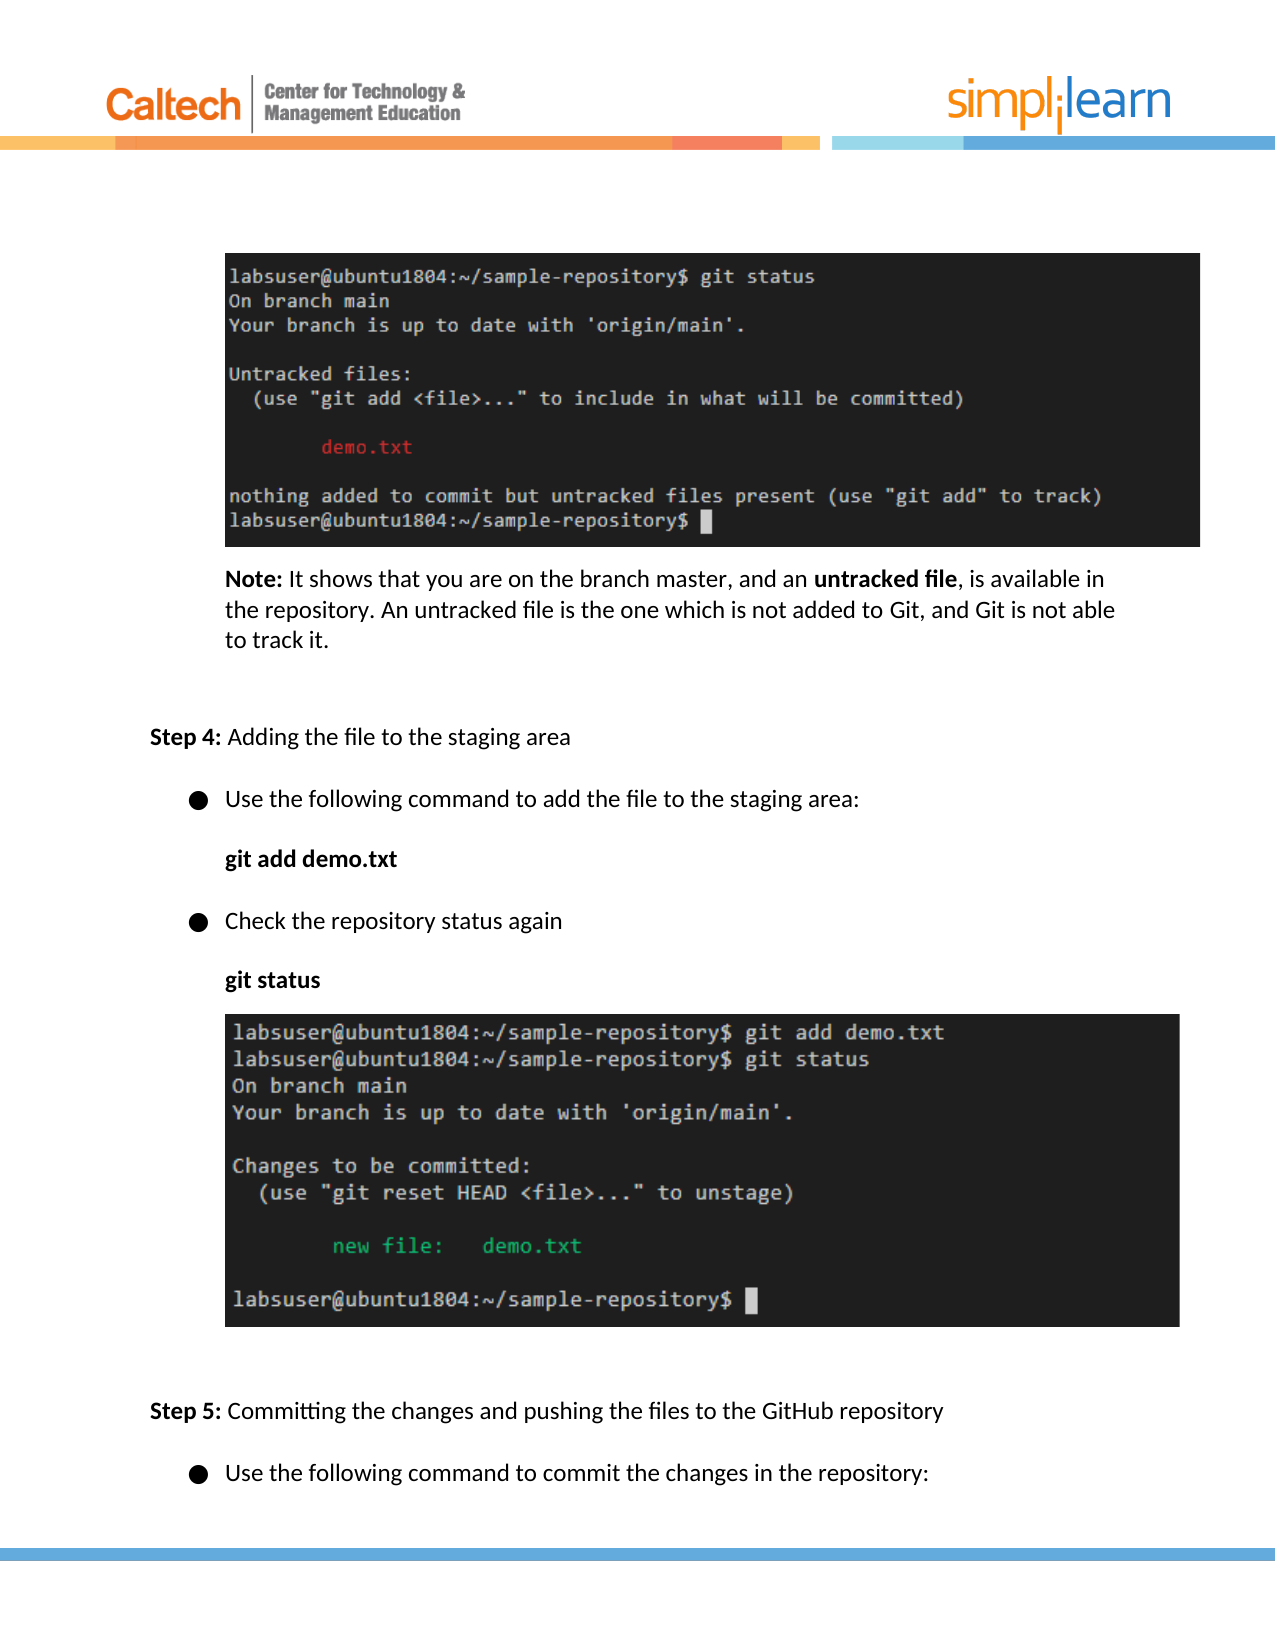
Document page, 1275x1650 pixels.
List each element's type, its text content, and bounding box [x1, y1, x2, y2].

text Step 4: Adding the file to the staging area [150, 721, 1125, 752]
list Check the repository status again [187, 892, 1125, 944]
picture [106, 75, 466, 134]
text git status [225, 964, 1125, 995]
picture [225, 1014, 1180, 1327]
picture [0, 1548, 1275, 1562]
text Note: It shows that you are on the branch master, and an untracked file, is available in the repository. An untracked file is the one which is not added to Git, and Git is not able to track it. [225, 563, 1125, 655]
text Step 5: Committing the changes and pushing the files to the GitHub repository [150, 1395, 1125, 1425]
list Use the following command to add the file to the staging area: [187, 771, 1125, 822]
text git add demo.txt [225, 843, 1125, 873]
picture [225, 253, 1200, 547]
picture [0, 76, 1275, 150]
list Use the following command to commit the changes in the repository: [187, 1444, 1125, 1496]
